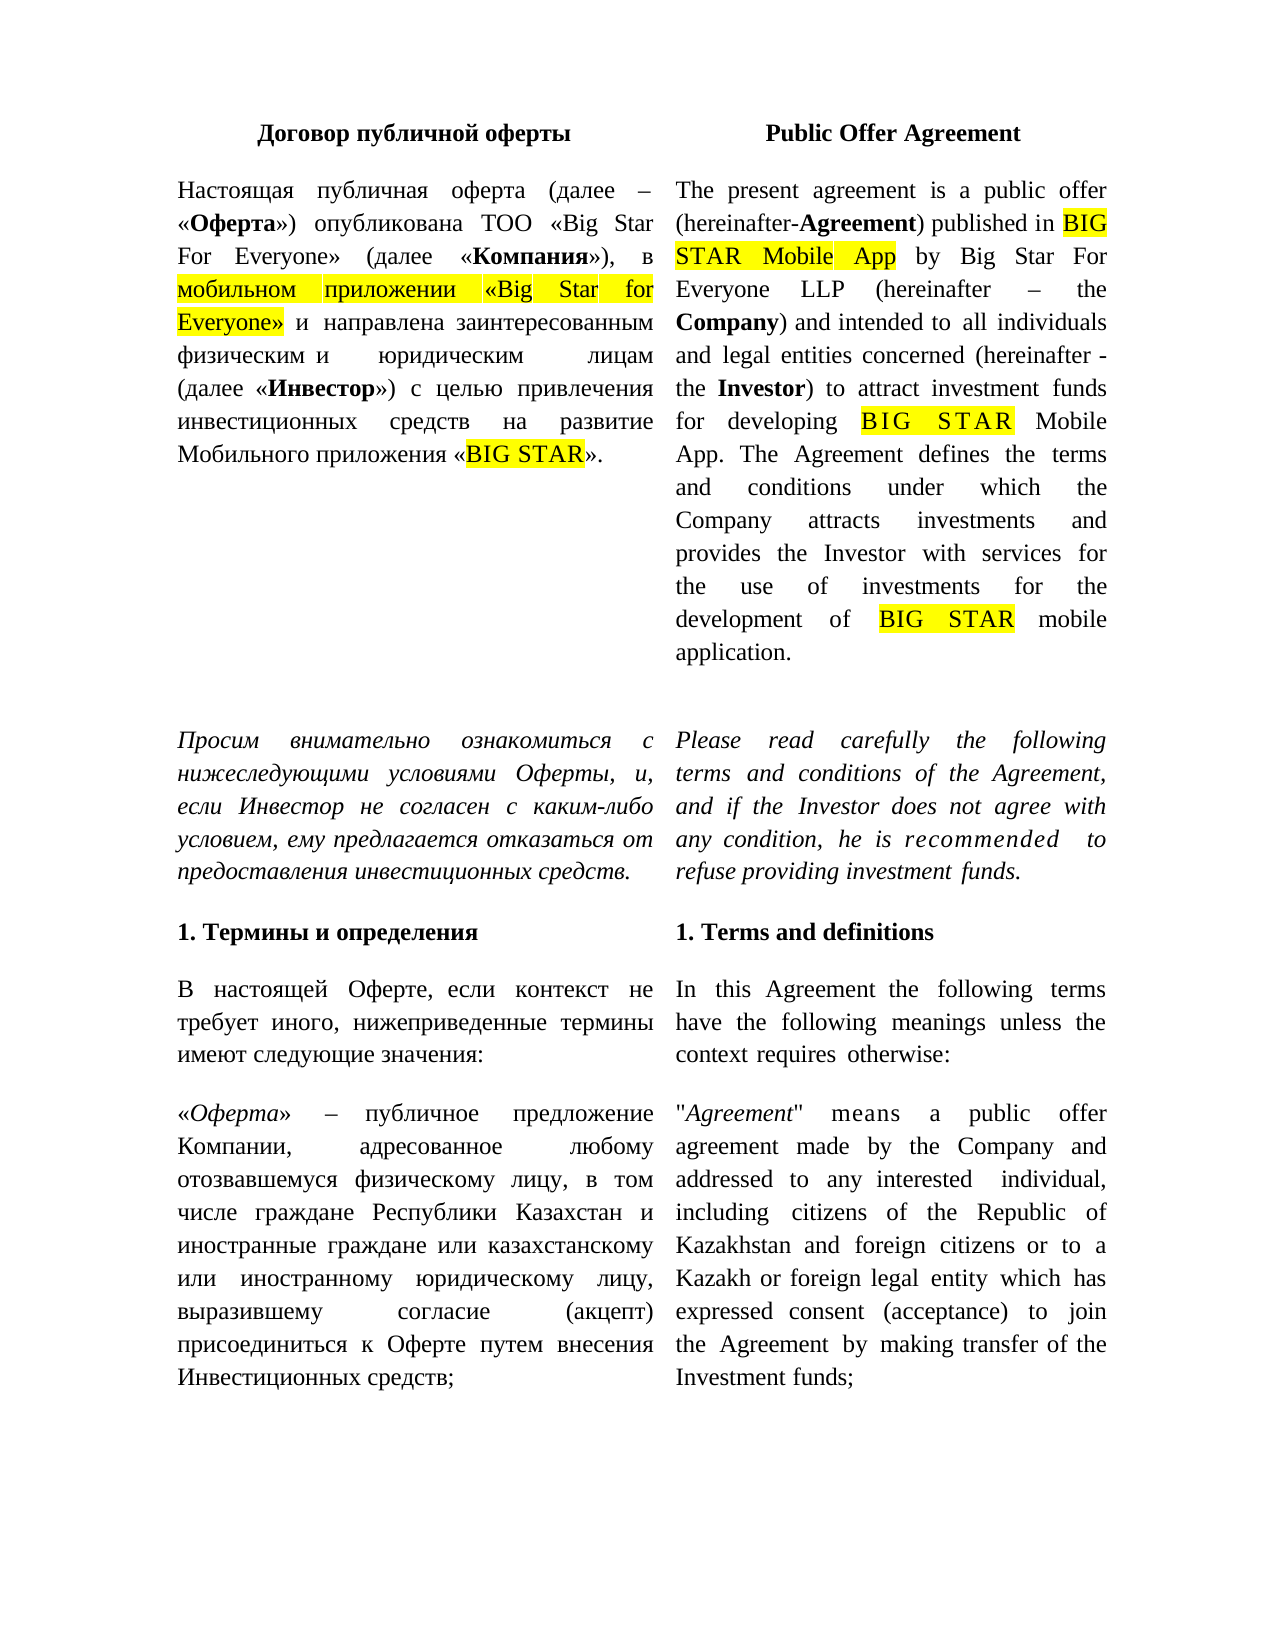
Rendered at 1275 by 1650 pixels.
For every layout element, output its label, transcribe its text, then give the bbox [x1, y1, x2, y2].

table_header Public Offer Agreement [665, 115, 1131, 162]
table_cell В настоящей Оферте, если контекст не требует иного, нижеприведенные термины имеют следующие значения: [153, 961, 665, 1085]
table_cell In this Agreement the following terms have the following meanings unless the context requires otherwise: [665, 961, 1131, 1085]
table_cell Настоящая публичная оферта (далее – «Оферта») опубликована ТОО «Big Star For Everyone» (далее «Компания»), в мобильном приложении «Big Star for Everyone» и направлена заинтересованным физическим и юридическим лицам (далее «Инвестор») с целью привлечения инвестиционных средств на развитие Мобильного приложения «BIG STAR». [153, 162, 665, 712]
table_cell "Agreement" means a public offer agreement made by the Company and addressed to any interested individual, including citizens of the Republic of Kazakhstan and foreign citizens or to a Kazakh or foreign legal entity which has expressed consent (acceptance) to join the Agreement by making transfer of the Investment funds; [665, 1085, 1131, 1407]
table_header Договор публичной оферты [153, 115, 665, 162]
table_cell Please read carefully the following terms and conditions of the Agreement, and if the Investor does not agree with any condition, he is recommended to refuse providing investment funds. [665, 712, 1131, 903]
table_cell «Оферта» – публичное предложение Компании, адресованное любому отозвавшемуся физическому лицу, в том числе граждане Республики Казахстан и иностранные граждане или казахстанскому или иностранному юридическому лицу, выразившему согласие (акцепт) присоединиться к Оферте путем внесения Инвестиционных средств; [153, 1085, 665, 1407]
table_cell The present agreement is a public offer (hereinafter-Agreement) published in BIG STAR Mobile App by Big Star For Everyone LLP (hereinafter – the Company) and intended to all individuals and legal entities concerned (hereinafter - the Investor) to attract investment funds for developing BIG STAR Mobile App. The Agreement defines the terms and conditions under which the Company attracts investments and provides the Investor with services for the use of investments for the development of BIG STAR mobile application. [665, 162, 1131, 712]
table_cell Просим внимательно ознакомиться с нижеследующими условиями Оферты, и, если Инвестор не согласен с каким-либо условием, ему предлагается отказаться от предоставления инвестиционных средств. [153, 712, 665, 903]
table_cell 1. Термины и определения [153, 903, 665, 961]
table_cell 1. Terms and definitions [665, 903, 1131, 961]
